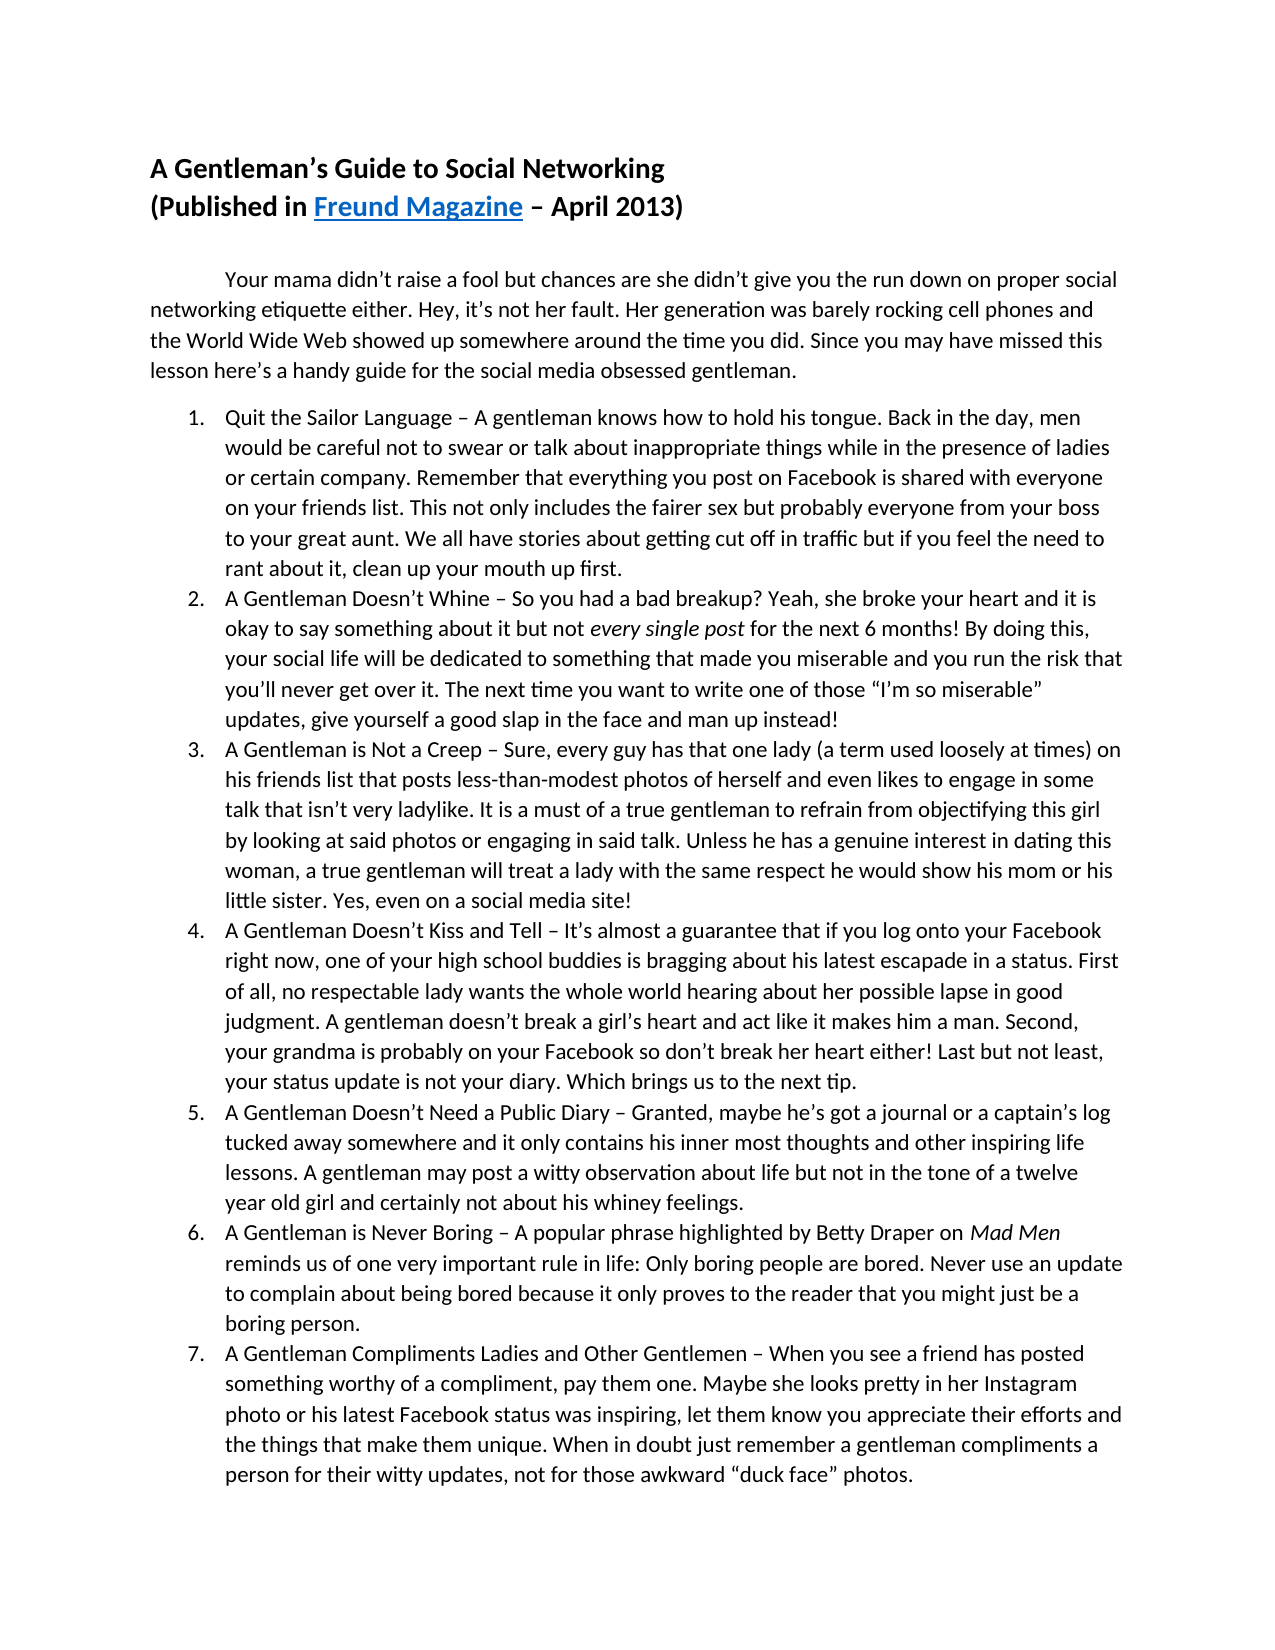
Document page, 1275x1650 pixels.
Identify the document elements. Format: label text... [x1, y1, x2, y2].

text (Published in Freund Magazine – April 2013) [150, 188, 1125, 224]
list A Gentleman Compliments Ladies and Other Gentlemen – When you see a friend has posted something worthy of a compliment, pay them one. Maybe she looks pretty in her Instagram photo or his latest Facebook status was inspiring, let them know you appreciate their efforts and the things that make them unique. When in doubt just remember a gentleman compliments a person for their witty updates, not for those awkward “duck face” photos. [187, 1339, 1125, 1488]
list Quit the Sailor Language – A gentleman knows how to hold his tongue. Back in the day, men would be careful not to swear or talk about inappropriate things while in the presence of ladies or certain company. Remember that everything you post on Facebook is shared with everyone on your friends list. This not only includes the fairer sex but probably everyone from your boss to your great aunt. We all have stories about getting cut off in traffic but if you feel the need to rant about it, clean up your mouth up first. [187, 403, 1125, 582]
list A Gentleman Doesn’t Need a Public Diary – Granted, maybe he’s got a journal or a captain’s log tucked away somewhere and it only contains his inner most thoughts and other inspiring life lessons. A gentleman may post a witty observation about life but not in the tone of a twelve year old girl and certainly not about his whiney feelings. [187, 1098, 1125, 1216]
list A Gentleman is Never Boring – A popular phrase highlighted by Betty Draper on Mad Men reminds us of one very important rule in life: Only boring people are bored. Never use an update to complain about being bored because it only proves to the reader that you might just be a boring person. [187, 1218, 1125, 1337]
text Your mama didn’t raise a fool but chances are she didn’t give you the run down on proper social networking etiquette either. Hey, it’s not her fault. Her generation was barely rocking cell phones and the World Wide Web showed up somewhere around the time you did. Since you may have missed this lesson here’s a handy guide for the social media obsessed gentleman. [150, 265, 1125, 384]
list A Gentleman Doesn’t Kiss and Tell – It’s almost a guarantee that if you log onto your Facebook right now, one of your high school buddies is bragging about his latest escapade in a status. First of all, no respectable lady wants the whole world hearing about her possible lapse in good judgment. A gentleman doesn’t break a girl’s heart and act like it makes him a man. Second, your grandma is probably on your Facebook so don’t break her heart either! Last but not least, your status update is not your diary. Which brings us to the next tip. [187, 916, 1125, 1095]
text A Gentleman’s Guide to Social Networking [150, 150, 1125, 186]
list A Gentleman Doesn’t Whine – So you had a bad breakup? Yeah, she broke your heart and it is okay to say something about it but not every single post for the next 6 months! By doing this, your social life will be dedicated to something that made you miserable and you run the risk that you’ll never get over it. The next time you want to write one of those “I’m so miserable” updates, give yourself a good slap in the face and man up instead! [187, 584, 1125, 733]
list A Gentleman is Not a Creep – Sure, every guy has that one lady (a term used loosely at times) on his friends list that posts less-than-modest photos of herself and even likes to engage in some talk that isn’t very ladylike. It is a must of a true gentleman to refrain from objectifying this girl by looking at said photos or engaging in said talk. Unless he has a genuine interest in dating this woman, a true gentleman will treat a lady with the same respect he would show his mom or his little sister. Yes, even on a social media site! [187, 735, 1125, 914]
